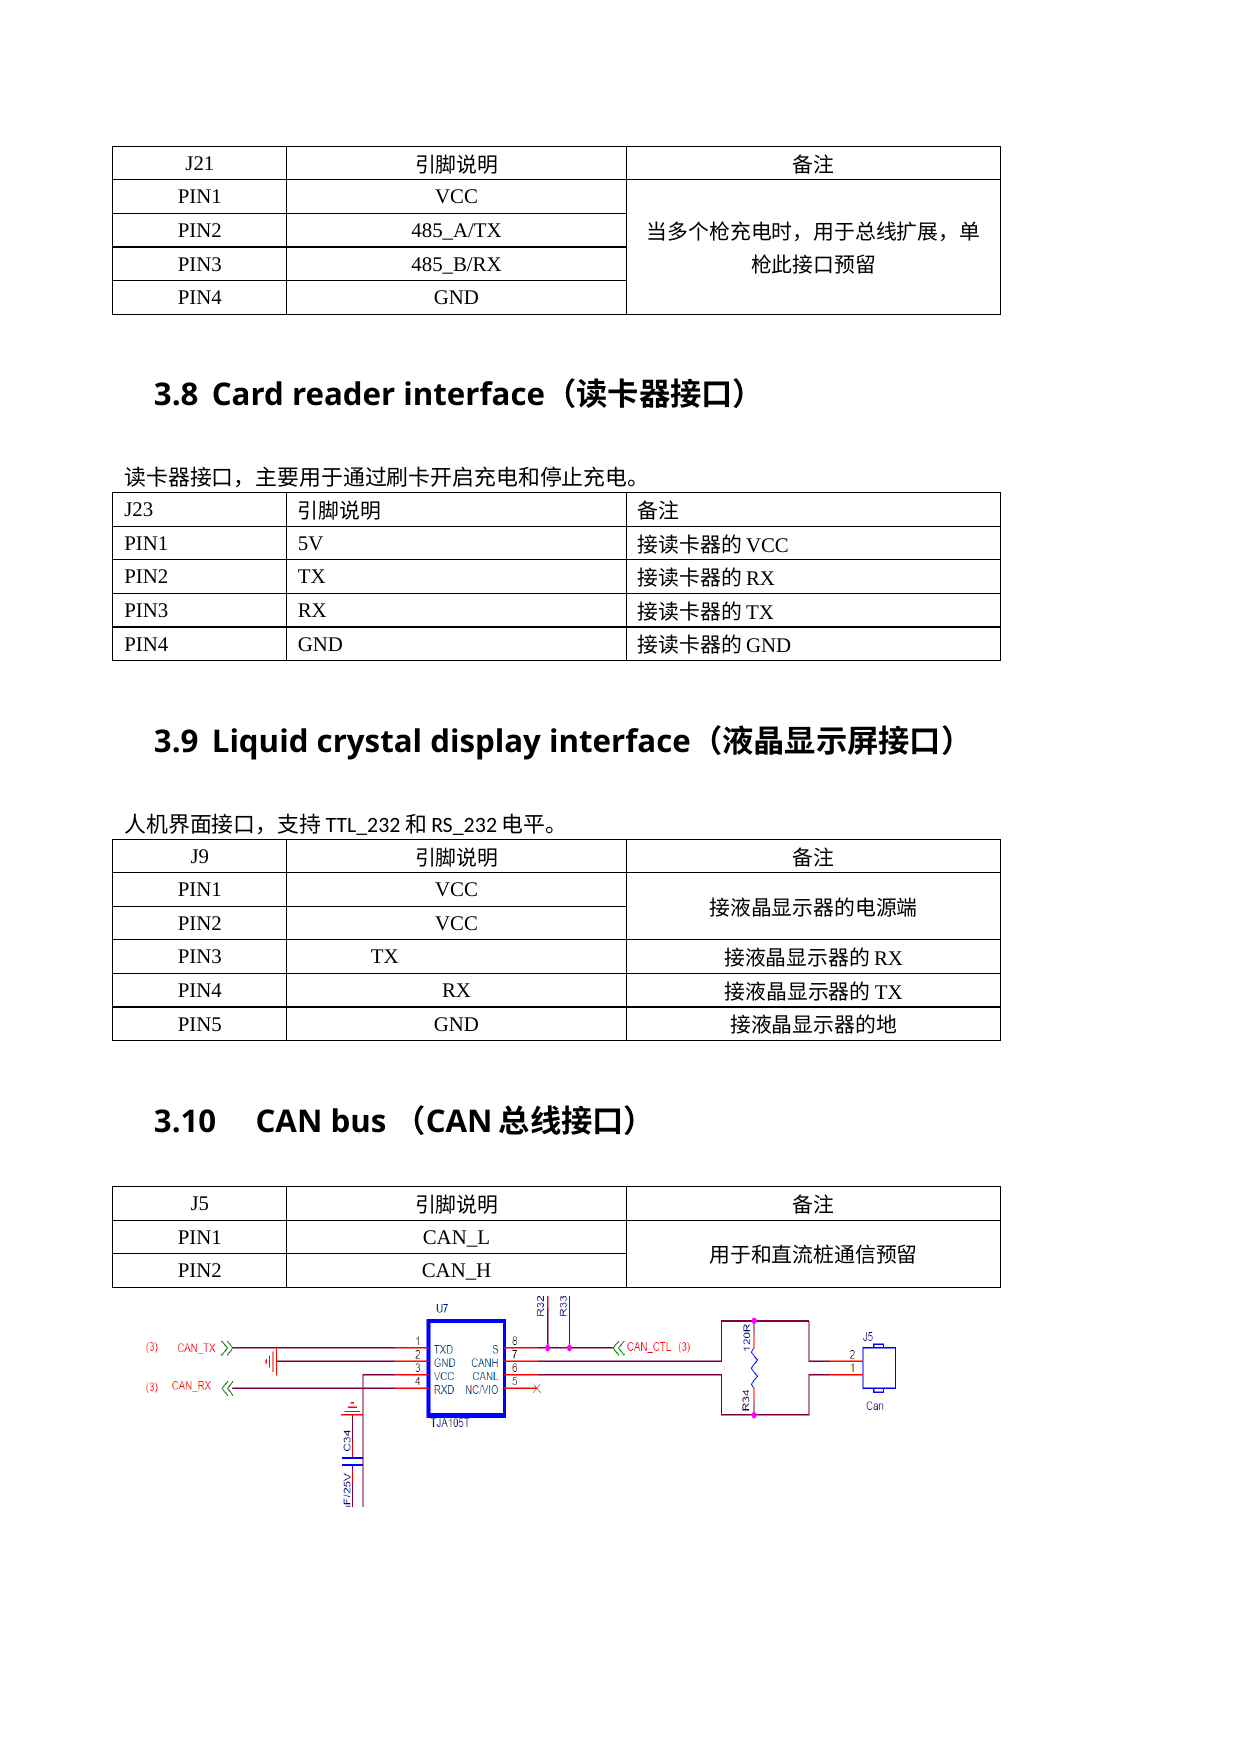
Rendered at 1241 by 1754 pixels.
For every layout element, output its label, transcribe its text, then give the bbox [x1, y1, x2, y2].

table_cell 5V [287, 527, 626, 559]
table_header 引脚说明 [287, 147, 626, 179]
table_header 引脚说明 [287, 1187, 626, 1220]
table_cell GND [287, 281, 626, 313]
table_cell RX [287, 974, 626, 1006]
table_cell PIN1 [113, 180, 286, 213]
table_cell PIN1 [113, 1221, 286, 1253]
table_cell 接读卡器的RX [627, 560, 1000, 593]
table_cell PIN3 [113, 594, 286, 626]
table_cell VCC [287, 180, 626, 213]
table_cell 485_A/TX [287, 214, 626, 246]
table_cell GND [287, 1008, 626, 1040]
table_cell PIN2 [113, 560, 286, 593]
table_cell PIN2 [113, 1254, 286, 1287]
table_cell 接液晶显示器的电源端 [627, 873, 1000, 939]
table_cell CAN_H [287, 1254, 626, 1287]
table_cell RX [287, 594, 626, 626]
table_header 备注 [627, 840, 1000, 872]
subtitle Card reader interface（读卡器接口） [154, 359, 1116, 424]
table_header J23 [113, 493, 286, 526]
table_cell PIN4 [113, 281, 286, 313]
table_cell TX [287, 940, 626, 973]
table_header 引脚说明 [287, 840, 626, 872]
table_cell 485_B/RX [287, 248, 626, 280]
subtitle CAN bus （CAN总线接口） [154, 1086, 1116, 1151]
table_cell PIN1 [113, 527, 286, 559]
picture [124, 1296, 926, 1507]
table_cell PIN5 [113, 1008, 286, 1040]
table_cell 接读卡器的TX [627, 594, 1000, 626]
text 人机界面接口，支持TTL_232和RS_232电平。 [124, 806, 1116, 839]
table_cell VCC [287, 873, 626, 906]
table_cell GND [287, 628, 626, 660]
table_cell 接液晶显示器的地 [627, 1008, 1000, 1040]
table_cell PIN3 [113, 248, 286, 280]
table_header J5 [113, 1187, 286, 1220]
table_cell PIN2 [113, 214, 286, 246]
table_cell PIN4 [113, 628, 286, 660]
table_cell 接读卡器的VCC [627, 527, 1000, 559]
table_cell VCC [287, 907, 626, 939]
table_cell PIN2 [113, 907, 286, 939]
table_header 备注 [627, 1187, 1000, 1220]
table_cell CAN_L [287, 1221, 626, 1253]
table_cell 用于和直流桩通信预留 [627, 1221, 1000, 1287]
table_header J9 [113, 840, 286, 872]
table_cell PIN4 [113, 974, 286, 1006]
table_cell PIN1 [113, 873, 286, 906]
table_header 备注 [627, 493, 1000, 526]
table_cell PIN3 [113, 940, 286, 973]
text 读卡器接口，主要用于通过刷卡开启充电和停止充电。 [124, 460, 1116, 492]
subtitle Liquid crystal display interface（液晶显示屏接口） [154, 706, 1116, 771]
table_header 备注 [627, 147, 1000, 179]
table_cell 接读卡器的GND [627, 628, 1000, 660]
table_cell 接液晶显示器的RX [627, 940, 1000, 973]
table_header J21 [113, 147, 286, 179]
table_header 引脚说明 [287, 493, 626, 526]
table_cell 接液晶显示器的TX [627, 974, 1000, 1006]
table_cell 当多个枪充电时，用于总线扩展，单枪此接口预留 [627, 180, 1000, 313]
table_cell TX [287, 560, 626, 593]
